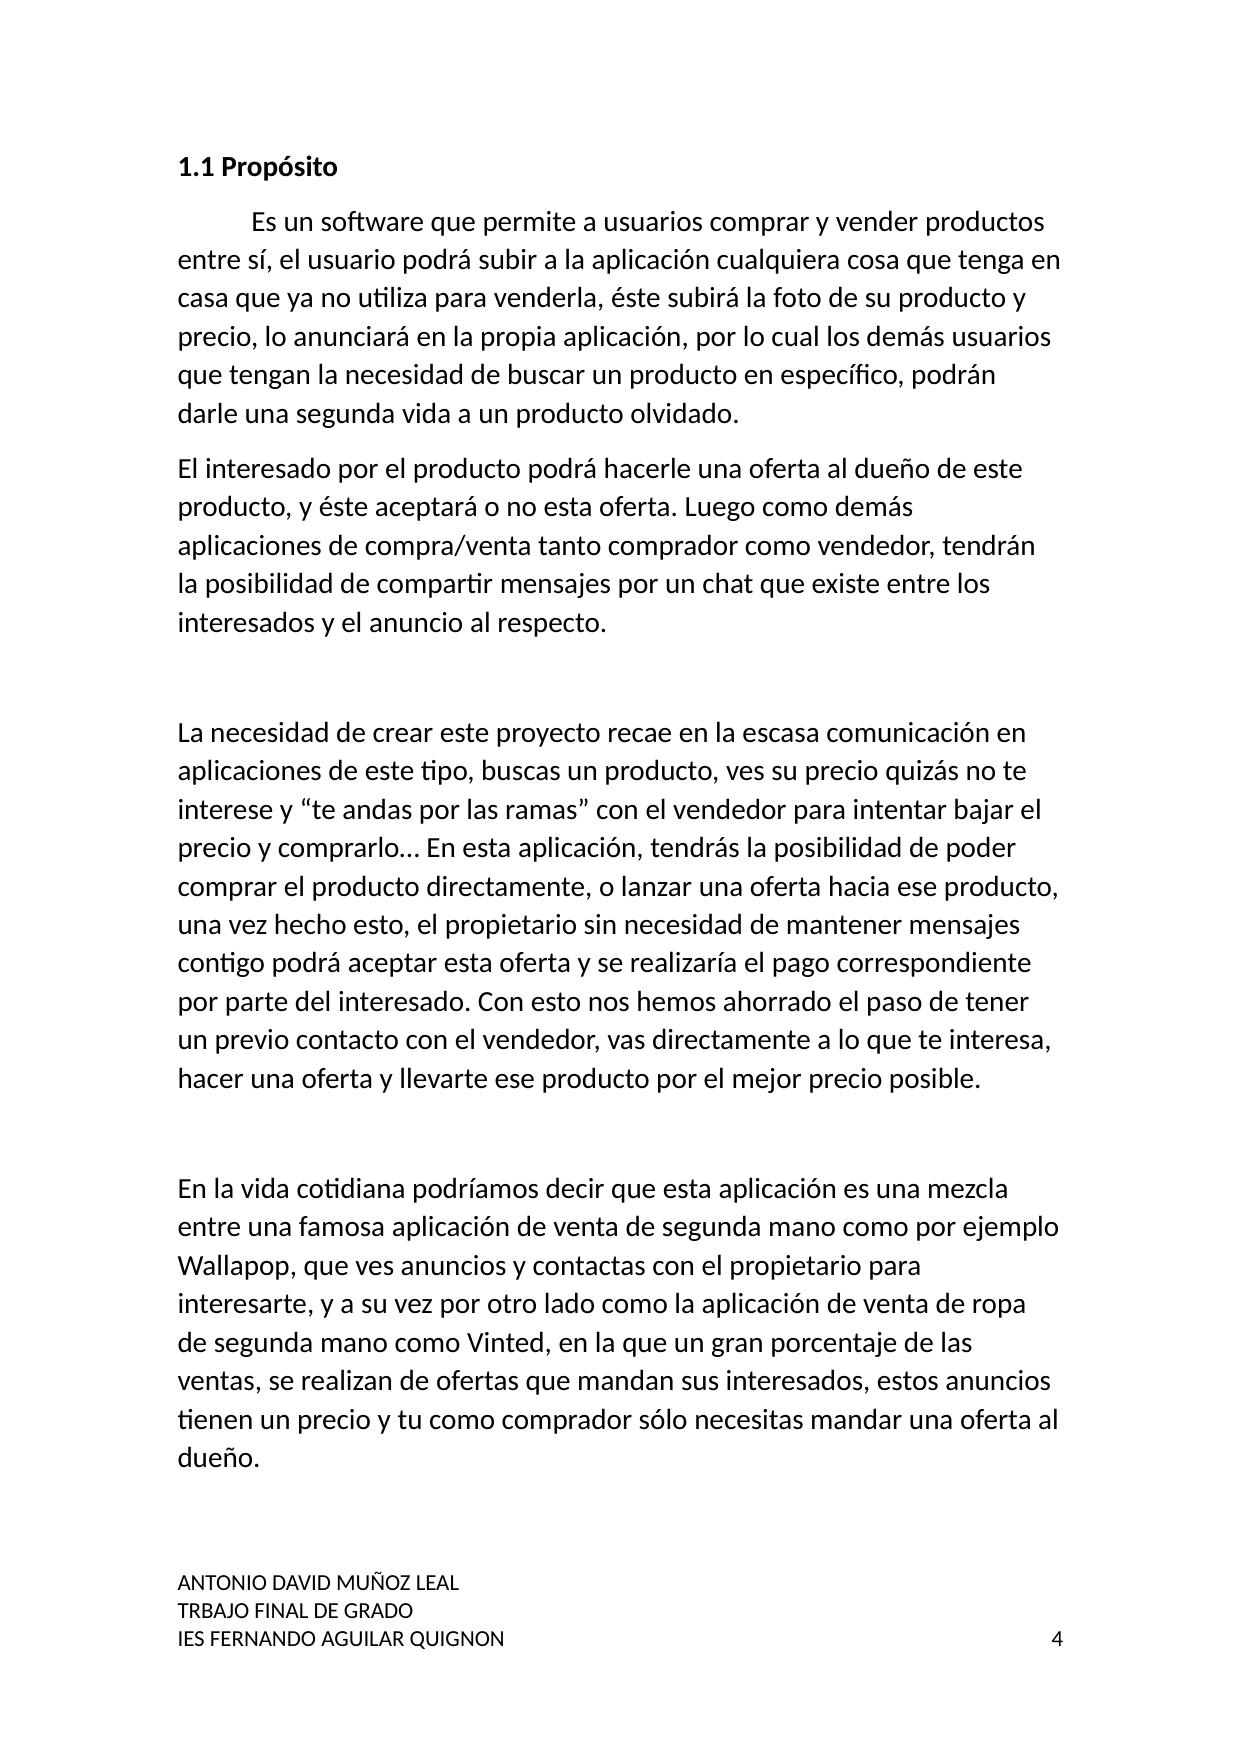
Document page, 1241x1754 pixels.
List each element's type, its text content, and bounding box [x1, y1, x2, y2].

text En la vida cotidiana podríamos decir que esta aplicación es una mezcla entre una famosa aplicación de venta de segunda mano como por ejemplo Wallapop, que ves anuncios y contactas con el propietario para interesarte, y a su vez por otro lado como la aplicación de venta de ropa de segunda mano como Vinted, en la que un gran porcentaje de las ventas, se realizan de ofertas que mandan sus interesados, estos anuncios tienen un precio y tu como comprador sólo necesitas mandar una oferta al dueño. [177, 1170, 1063, 1475]
text 1.1 Propósito [177, 148, 1063, 183]
text La necesidad de crear este proyecto recae en la escasa comunicación en aplicaciones de este tipo, buscas un producto, ves su precio quizás no te interese y “te andas por las ramas” con el vendedor para intentar bajar el precio y comprarlo… En esta aplicación, tendrás la posibilidad de poder comprar el producto directamente, o lanzar una oferta hacia ese producto, una vez hecho esto, el propietario sin necesidad de mantener mensajes contigo podrá aceptar esta oferta y se realizaría el pago correspondiente por parte del interesado. Con esto nos hemos ahorrado el paso de tener un previo contacto con el vendedor, vas directamente a lo que te interesa, hacer una oferta y llevarte ese producto por el mejor precio posible. [177, 714, 1063, 1096]
text Es un software que permite a usuarios comprar y vender productos entre sí, el usuario podrá subir a la aplicación cualquiera cosa que tenga en casa que ya no utiliza para venderla, éste subirá la foto de su producto y precio, lo anunciará en la propia aplicación, por lo cual los demás usuarios que tengan la necesidad de buscar un producto en específico, podrán darle una segunda vida a un producto olvidado. [177, 203, 1063, 431]
text El interesado por el producto podrá hacerle una oferta al dueño de este producto, y éste aceptará o no esta oferta. Luego como demás aplicaciones de compra/venta tanto comprador como vendedor, tendrán la posibilidad de compartir mensajes por un chat que existe entre los interesados y el anuncio al respecto. [177, 450, 1063, 639]
